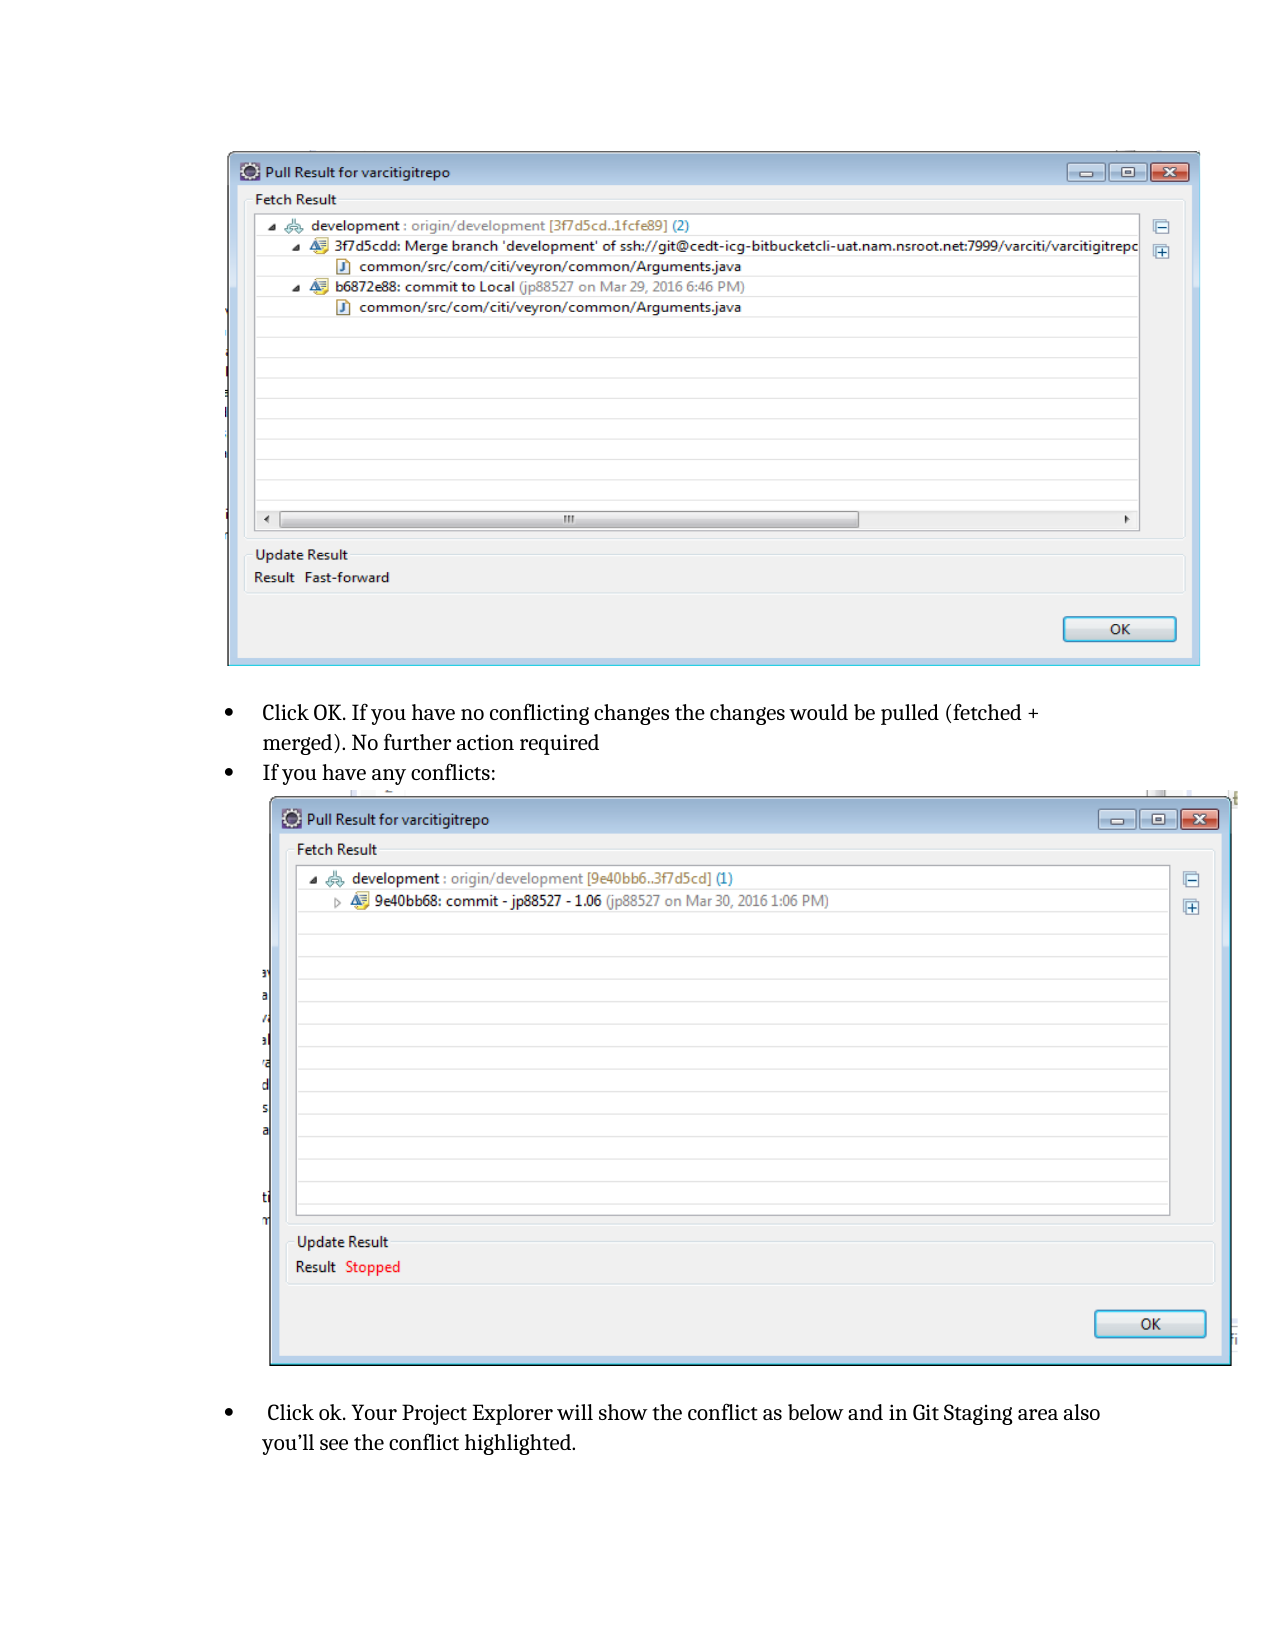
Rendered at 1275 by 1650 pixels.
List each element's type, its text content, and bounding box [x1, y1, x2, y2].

picture [225, 150, 1200, 666]
list Click ok. Your Project Explorer will show the conflict as below and in Git Staging area also you’ll see the conflict highlighted. [225, 1400, 1125, 1456]
picture [262, 790, 1238, 1366]
list Click OK. If you have no conflicting changes the changes would be pulled (fetched + merged). No further action required [225, 700, 1125, 756]
list If you have any conflicts: [225, 760, 1125, 786]
